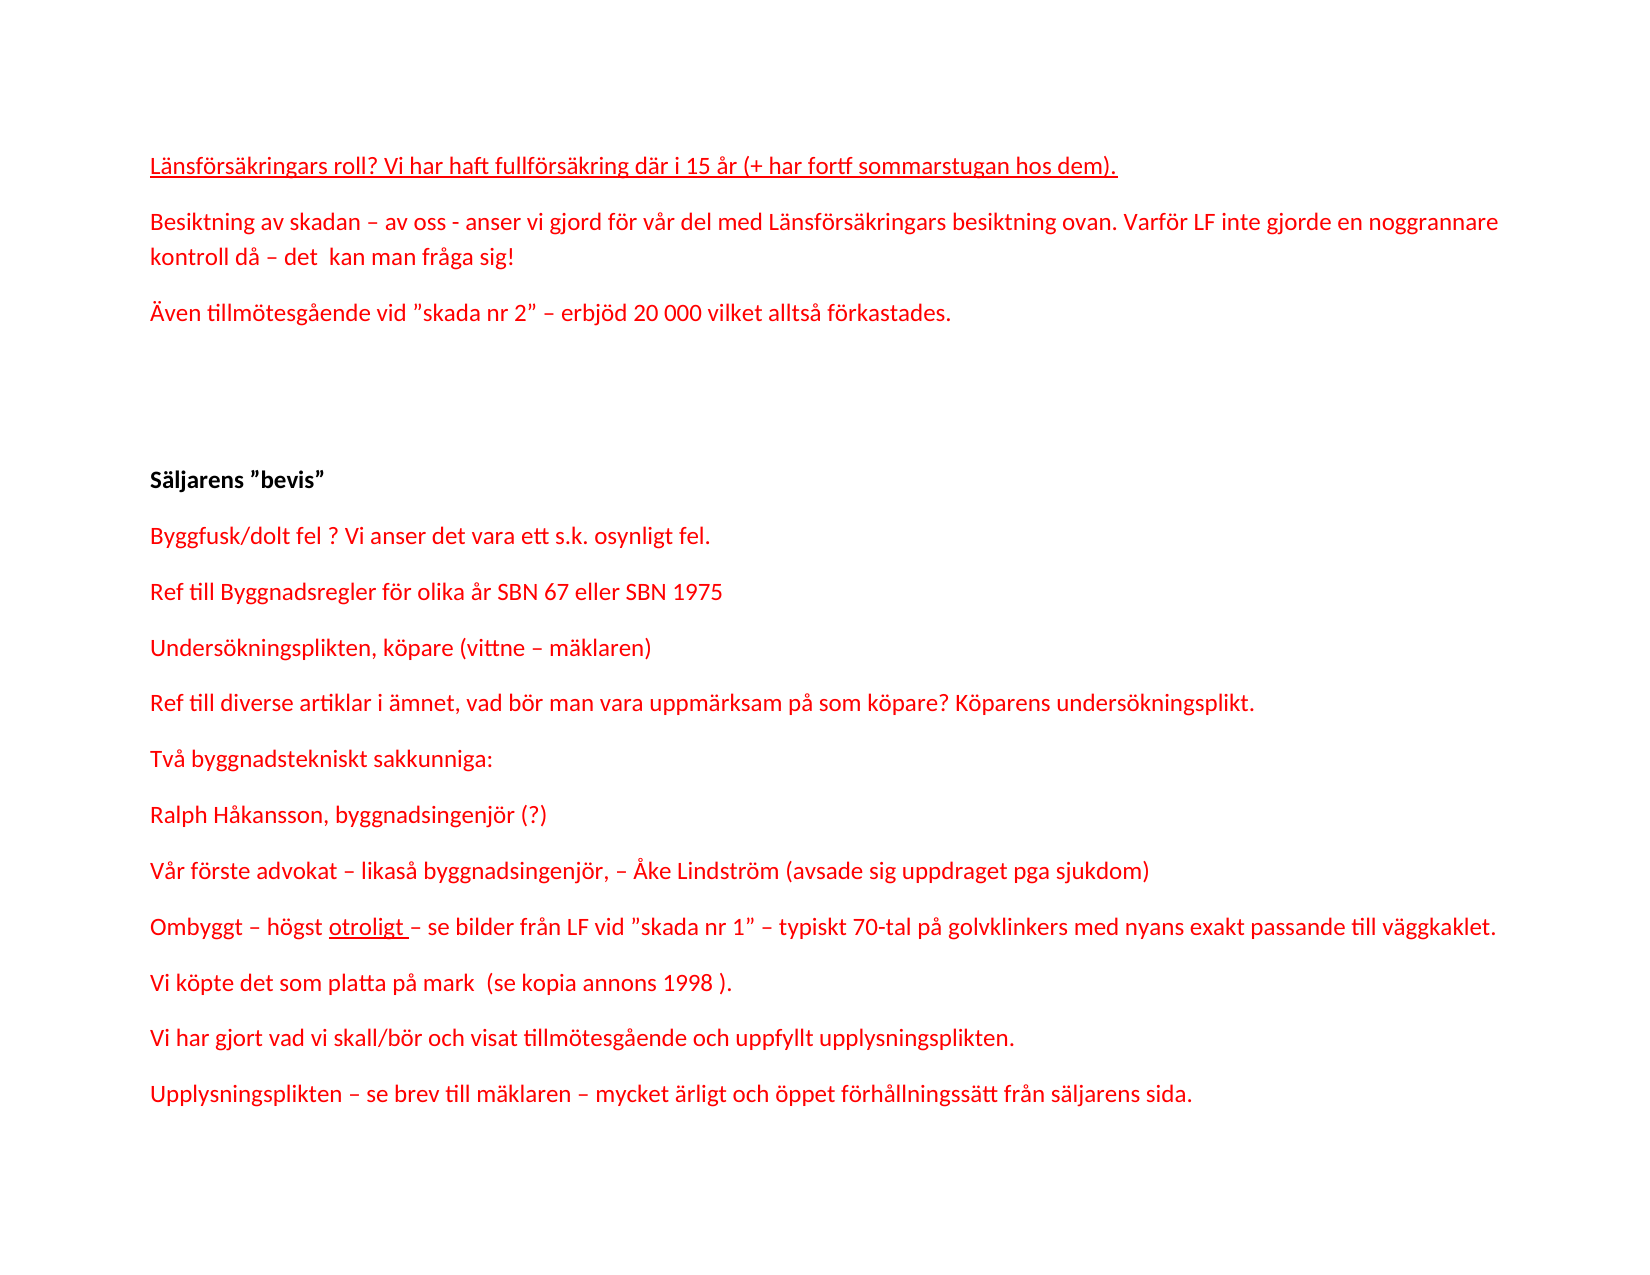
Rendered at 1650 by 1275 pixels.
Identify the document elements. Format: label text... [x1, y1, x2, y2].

text Vår förste advokat – likaså byggnadsingenjör, – Åke Lindström (avsade sig uppdraget pga sjukdom) [150, 855, 1500, 886]
text Vi har gjort vad vi skall/bör och visat tillmötesgående och uppfyllt upplysningsplikten. [150, 1022, 1500, 1053]
text Upplysningsplikten – se brev till mäklaren – mycket ärligt och öppet förhållningssätt från säljarens sida. [150, 1078, 1500, 1109]
text Vi köpte det som platta på mark (se kopia annons 1998 ). [150, 967, 1500, 997]
text Två byggnadstekniskt sakkunniga: [150, 743, 1500, 774]
text Ombyggt – högst otroligt – se bilder från LF vid ”skada nr 1” – typiskt 70-tal på golvklinkers med nyans exakt passande till väggkaklet. [150, 911, 1500, 941]
text Byggfusk/dolt fel ? Vi anser det vara ett s.k. osynligt fel. [150, 520, 1500, 551]
text Ref till diverse artiklar i ämnet, vad bör man vara uppmärksam på som köpare? Köparens undersökningsplikt. [150, 687, 1500, 718]
text Även tillmötesgående vid ”skada nr 2” – erbjöd 20 000 vilket alltså förkastades. [150, 297, 1500, 327]
text Besiktning av skadan – av oss - anser vi gjord för vår del med Länsförsäkringars besiktning ovan. Varför LF inte gjorde en noggrannare kontroll då – det kan man fråga sig! [150, 206, 1500, 271]
text Undersökningsplikten, köpare (vittne – mäklaren) [150, 632, 1500, 662]
text Ref till Byggnadsregler för olika år SBN 67 eller SBN 1975 [150, 576, 1500, 606]
text Ralph Håkansson, byggnadsingenjör (?) [150, 799, 1500, 830]
text Säljarens ”bevis” [150, 464, 1500, 495]
text Länsförsäkringars roll? Vi har haft fullförsäkring där i 15 år (+ har fortf sommarstugan hos dem). [150, 150, 1500, 181]
